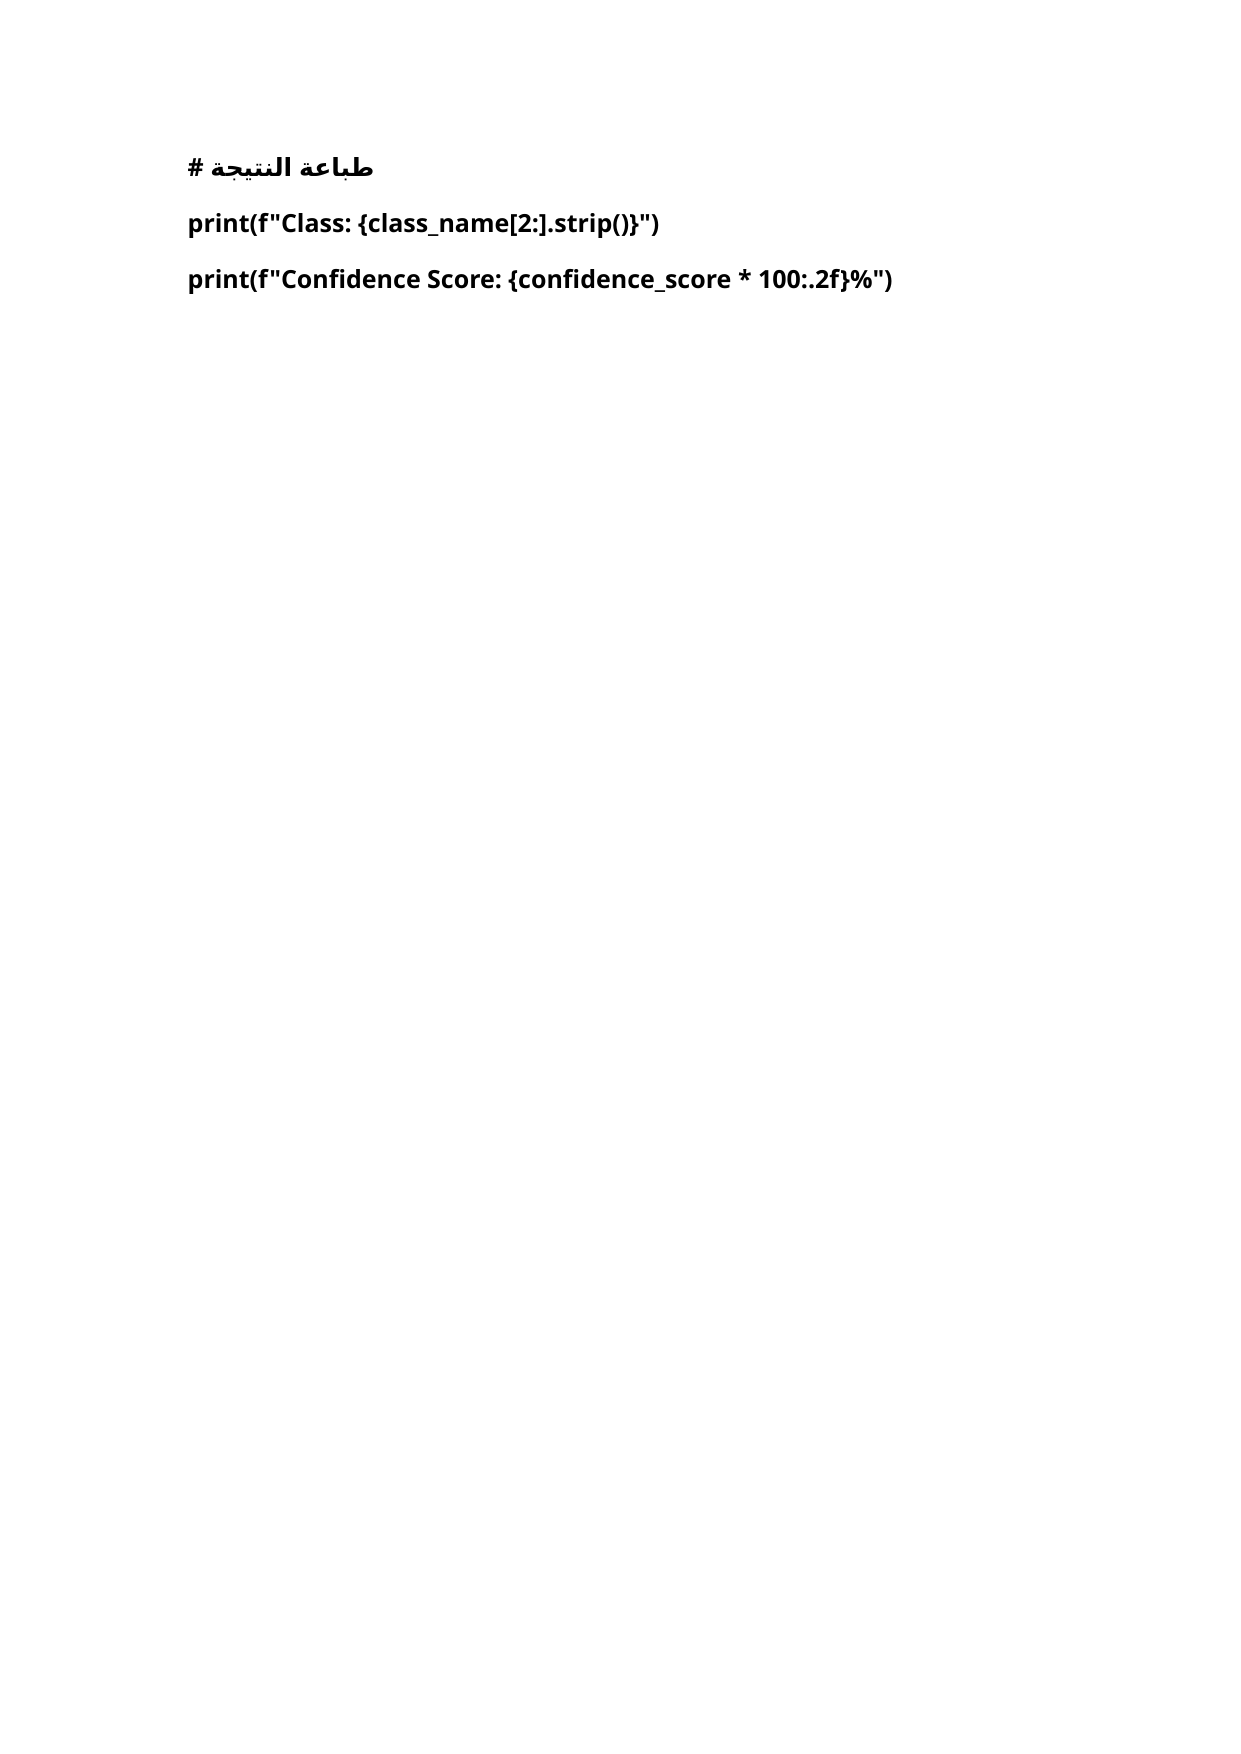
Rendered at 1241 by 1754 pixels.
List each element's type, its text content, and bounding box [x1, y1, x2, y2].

text print(f"Confidence Score: {confidence_score * 100:.2f}%") [187, 262, 1053, 296]
text # طباعة النتيجة [187, 150, 1053, 184]
text print(f"Class: {class_name[2:].strip()}") [187, 206, 1053, 240]
